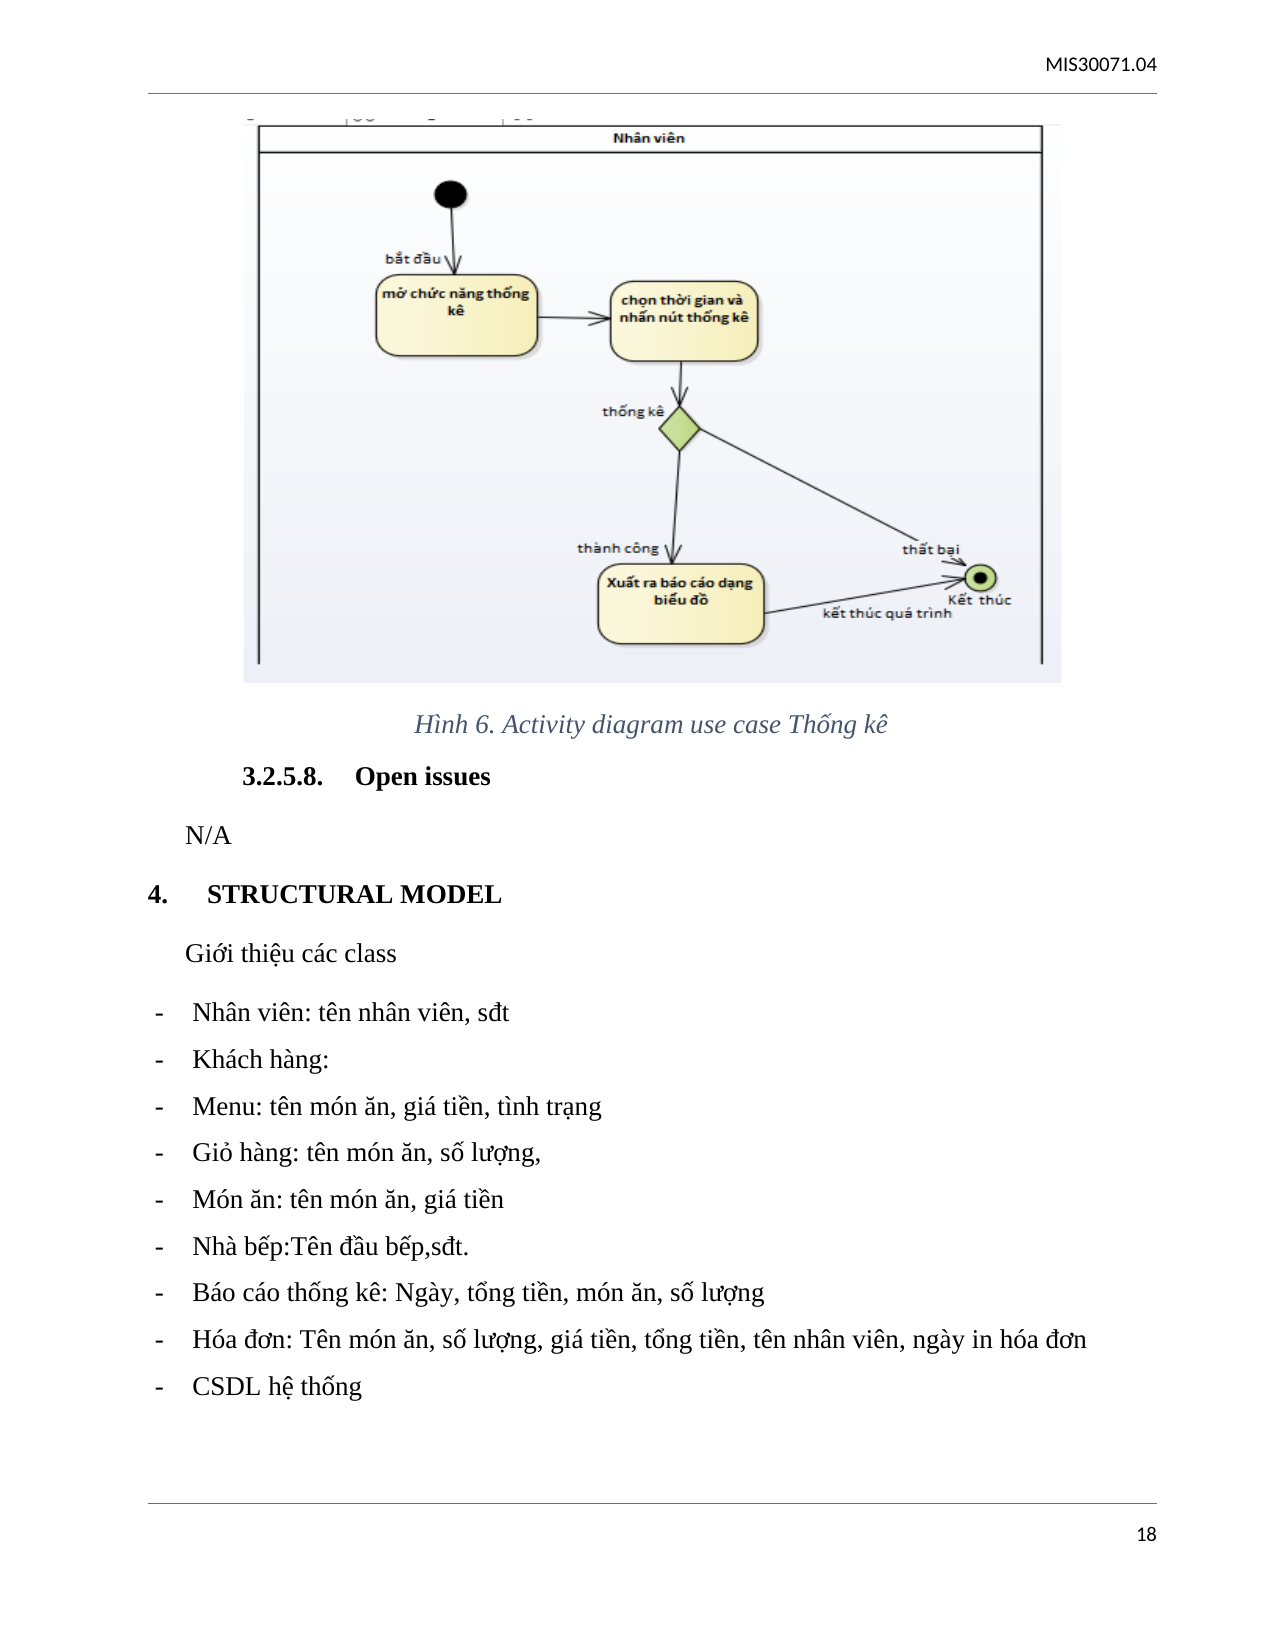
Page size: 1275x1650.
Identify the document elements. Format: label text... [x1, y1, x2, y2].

list Menu: tên món ăn, giá tiền, tình trạng [154, 1090, 1157, 1121]
text Hình 6. Activity diagram use case Thống kê [148, 708, 1157, 739]
list CSDL hệ thống [154, 1370, 1157, 1401]
list Nhân viên: tên nhân viên, sđt [154, 996, 1157, 1028]
list Món ăn: tên món ăn, giá tiền [154, 1183, 1157, 1214]
list Khách hàng: [154, 1043, 1157, 1074]
list Giỏ hàng: tên món ăn, số lượng, [154, 1136, 1157, 1168]
text Giới thiệu các class [148, 937, 1157, 968]
picture [243, 119, 1062, 683]
list Hóa đơn: Tên món ăn, số lượng, giá tiền, tổng tiền, tên nhân viên, ngày in hóa đơn [154, 1323, 1157, 1354]
list Báo cáo thống kê: Ngày, tổng tiền, món ăn, số lượng [154, 1276, 1157, 1308]
list Open issues [242, 760, 1157, 791]
list Nhà bếp:Tên đầu bếp,sđt. [154, 1230, 1157, 1261]
list STRUCTURAL MODEL [148, 878, 1157, 909]
text N/A [148, 819, 1157, 850]
